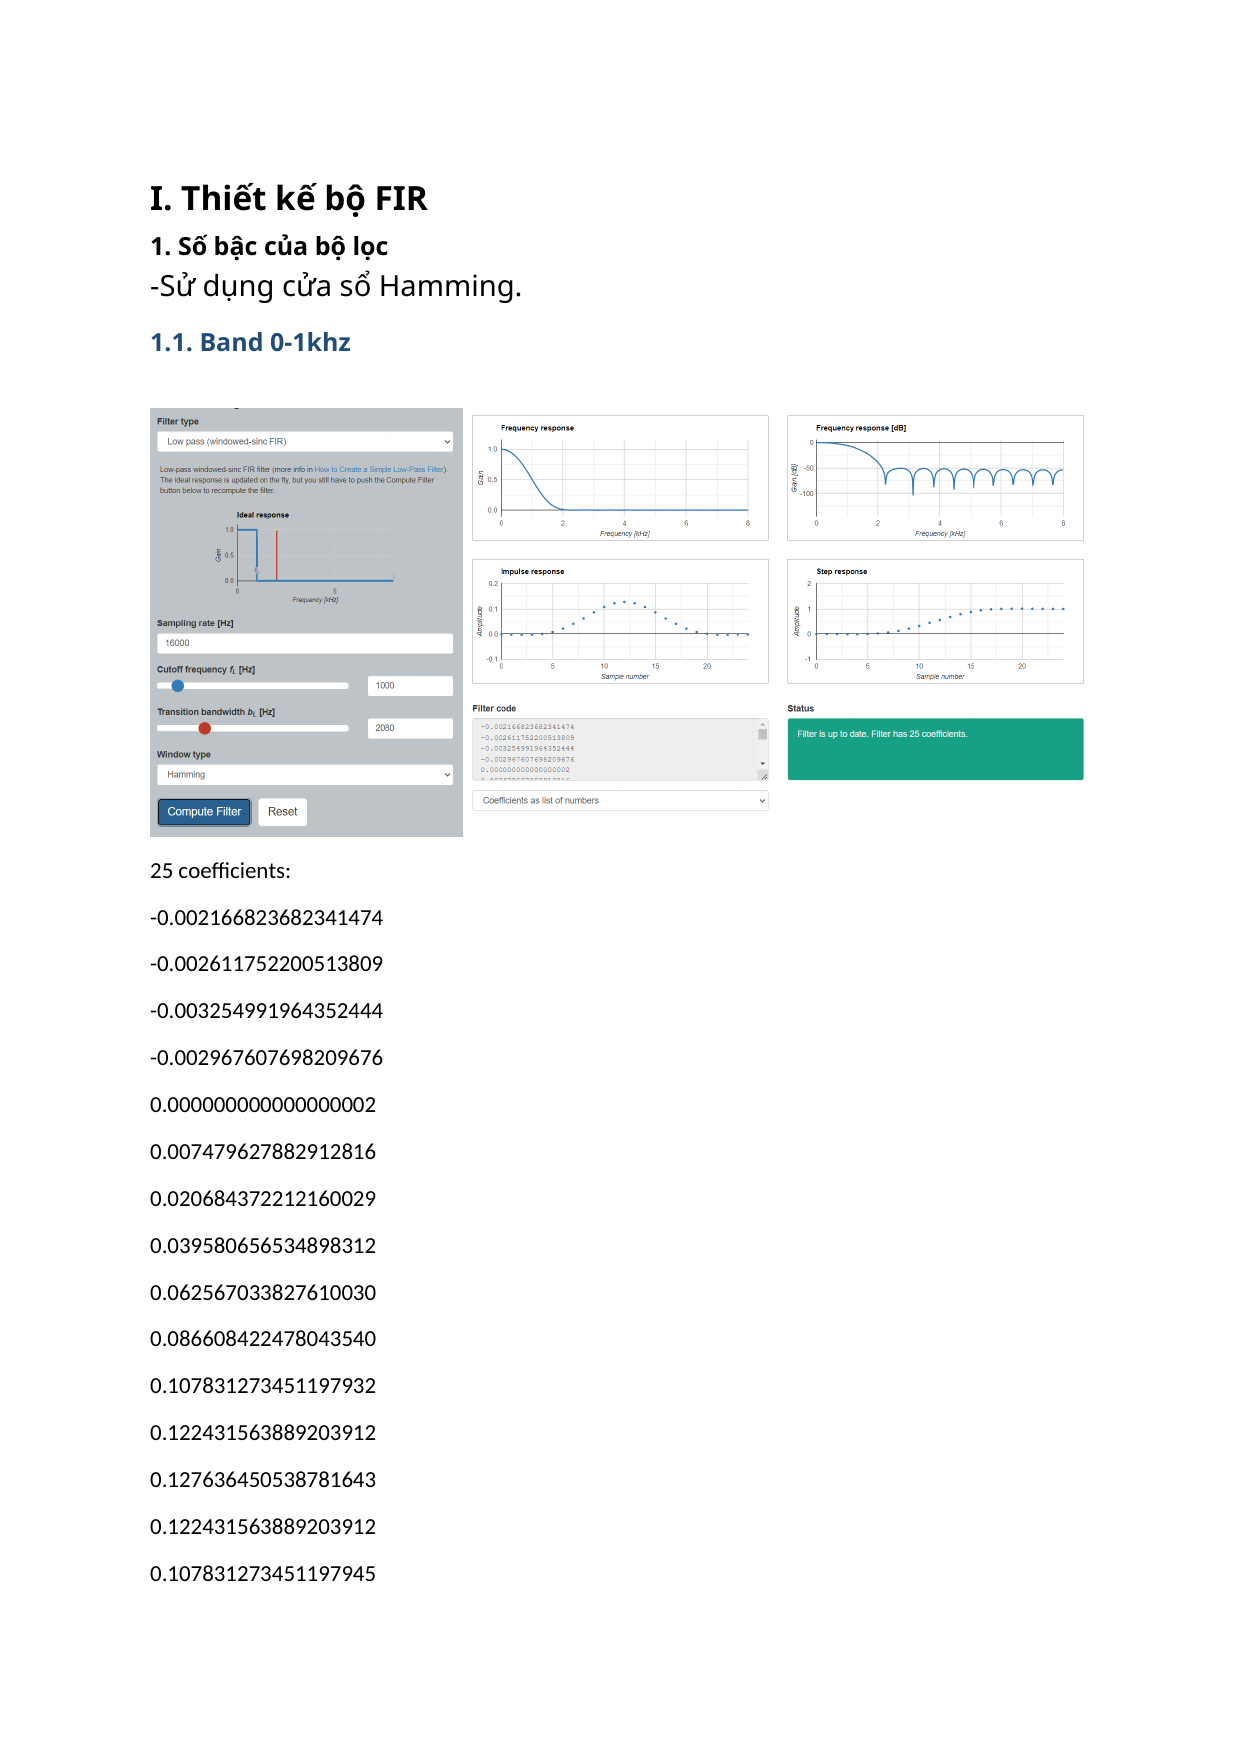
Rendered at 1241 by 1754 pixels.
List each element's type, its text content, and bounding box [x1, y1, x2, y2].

text 25 coefficients: [150, 856, 1090, 884]
text 0.000000000000000002 [150, 1090, 1090, 1118]
text 0.127636450538781643 [150, 1465, 1090, 1493]
text 0.020684372212160029 [150, 1184, 1090, 1212]
text -Sử dụng cửa sổ Hamming. [150, 265, 1090, 304]
text 0.039580656534898312 [150, 1231, 1090, 1259]
subtitle 1. Số bậc của bộ lọc [150, 228, 1090, 262]
text -0.003254991964352444 [150, 996, 1090, 1024]
text -0.002611752200513809 [150, 949, 1090, 977]
subtitle 1.1. Band 0-1khz [150, 324, 1090, 358]
text -0.002967607698209676 [150, 1043, 1090, 1071]
subtitle I. Thiết kế bộ FIR [150, 175, 1090, 220]
text 0.122431563889203912 [150, 1512, 1090, 1540]
text 0.086608422478043540 [150, 1324, 1090, 1352]
text 0.107831273451197932 [150, 1371, 1090, 1399]
picture [150, 408, 1091, 837]
text 0.007479627882912816 [150, 1137, 1090, 1165]
text 0.122431563889203912 [150, 1418, 1090, 1446]
text 0.107831273451197945 [150, 1559, 1090, 1587]
text 0.062567033827610030 [150, 1278, 1090, 1306]
text -0.002166823682341474 [150, 903, 1090, 931]
